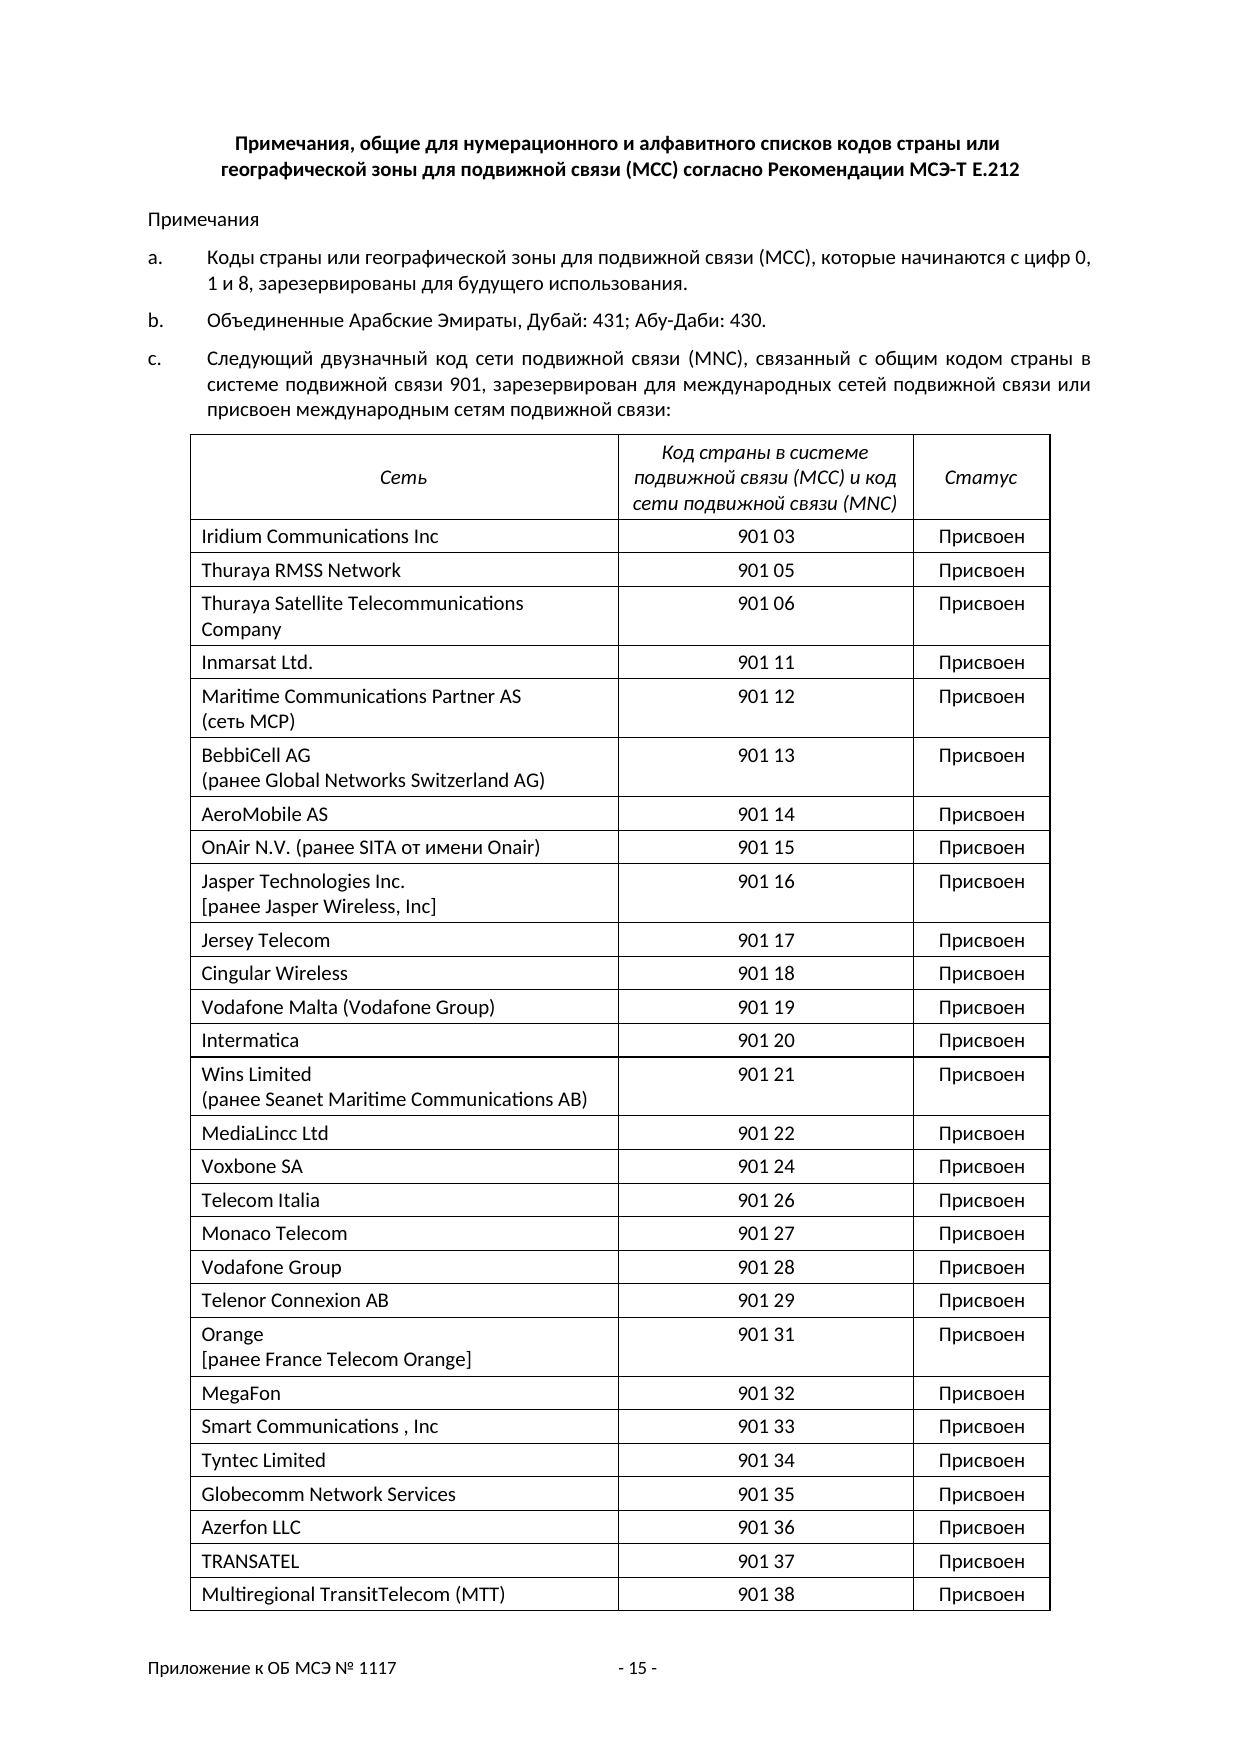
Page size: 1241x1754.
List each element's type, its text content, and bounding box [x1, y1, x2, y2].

table_cell Присвоен [914, 1116, 1049, 1149]
table_cell Присвоен [914, 864, 1049, 922]
table_cell 901 20 [619, 1024, 913, 1056]
table_cell 901 37 [619, 1544, 913, 1577]
table_cell Присвоен [914, 1544, 1049, 1577]
table_cell Vodafone Group [191, 1251, 618, 1283]
table_cell 901 34 [619, 1444, 913, 1476]
table_cell 901 19 [619, 990, 913, 1023]
table_cell Azerfon LLC [191, 1511, 618, 1543]
table_cell Inmarsat Ltd. [191, 646, 618, 678]
table_cell OnAir N.V. (ранее SITA от имени Onair) [191, 831, 618, 863]
table_cell 901 11 [619, 646, 913, 678]
table_cell 901 32 [619, 1377, 913, 1409]
text c. Следующий двузначный код сети подвижной связи (MNC), связанный с общим кодом страны в системе подвижной связи 901, зарезервирован для международных сетей подвижной связи или присвоен международным сетям подвижной связи: [148, 346, 1092, 422]
table_header Сеть [191, 435, 618, 519]
table_cell Thuraya Satellite Telecommunications Company [191, 587, 618, 645]
table_cell Vodafone Malta (Vodafone Group) [191, 990, 618, 1023]
table_cell Присвоен [914, 587, 1049, 645]
table_cell Присвоен [914, 1578, 1049, 1610]
table_cell 901 22 [619, 1116, 913, 1149]
text Примечания [148, 206, 1092, 232]
table_cell Thuraya RMSS Network [191, 553, 618, 586]
table_cell 901 26 [619, 1184, 913, 1216]
table_cell Jersey Telecom [191, 923, 618, 956]
table_cell Smart Communications , Inc [191, 1410, 618, 1443]
table_cell Присвоен [914, 923, 1049, 956]
table_cell Присвоен [914, 520, 1049, 552]
table_header Код страны в системе подвижной связи (MCC) и код сети подвижной связи (MNC) [619, 435, 913, 519]
text a. Коды страны или географической зоны для подвижной связи (MCC), которые начинаются с цифр 0, 1 и 8, зарезервированы для будущего использования. [148, 244, 1092, 295]
table_cell Maritime Communications Partner AS (сеть MCP) [191, 679, 618, 737]
table_cell 901 16 [619, 864, 913, 922]
table_cell Telecom Italia [191, 1184, 618, 1216]
table_cell Присвоен [914, 1217, 1049, 1249]
table_cell Globecomm Network Services [191, 1477, 618, 1510]
table_cell Присвоен [914, 1377, 1049, 1409]
table_cell 901 13 [619, 738, 913, 796]
text Примечания, общие для нумерационного и алфавитного списков кодов страны или географической зоны для подвижной связи (MCC) согласно Рекомендации МСЭ-Т E.212 [148, 131, 1092, 181]
table_cell 901 06 [619, 587, 913, 645]
table_cell 901 14 [619, 797, 913, 830]
table_cell 901 31 [619, 1318, 913, 1376]
table_cell Monaco Telecom [191, 1217, 618, 1249]
table_cell 901 24 [619, 1150, 913, 1182]
table_cell 901 17 [619, 923, 913, 956]
table_cell Orange [ранее France Telecom Orange] [191, 1318, 618, 1376]
table_cell Присвоен [914, 1477, 1049, 1510]
table_cell Присвоен [914, 1024, 1049, 1056]
table_cell AeroMobile AS [191, 797, 618, 830]
table_cell Intermatica [191, 1024, 618, 1056]
table_cell 901 05 [619, 553, 913, 586]
table_cell TRANSATEL [191, 1544, 618, 1577]
table_cell Присвоен [914, 646, 1049, 678]
text b. Объединенные Арабские Эмираты, Дубай: 431; Абу-Даби: 430. [148, 308, 1092, 333]
table_cell 901 18 [619, 957, 913, 989]
table_cell BebbiCell AG (ранее Global Networks Switzerland AG) [191, 738, 618, 796]
table_cell 901 29 [619, 1284, 913, 1317]
table_cell Присвоен [914, 1150, 1049, 1182]
table_cell 901 15 [619, 831, 913, 863]
table_cell Jasper Technologies Inc. [ранее Jasper Wireless, Inc] [191, 864, 618, 922]
table_header Статус [914, 435, 1049, 519]
table_cell Присвоен [914, 1444, 1049, 1476]
table_cell 901 36 [619, 1511, 913, 1543]
table_cell 901 27 [619, 1217, 913, 1249]
table_cell Присвоен [914, 1284, 1049, 1317]
table_cell 901 28 [619, 1251, 913, 1283]
table_cell 901 33 [619, 1410, 913, 1443]
table_cell Присвоен [914, 1511, 1049, 1543]
table_cell Присвоен [914, 738, 1049, 796]
table_cell Присвоен [914, 553, 1049, 586]
table_cell MediaLincc Ltd [191, 1116, 618, 1149]
table_cell 901 38 [619, 1578, 913, 1610]
table_cell Присвоен [914, 1251, 1049, 1283]
table_cell Multiregional TransitTelecom (MTT) [191, 1578, 618, 1610]
table_cell 901 35 [619, 1477, 913, 1510]
table_cell Присвоен [914, 797, 1049, 830]
table_cell 901 21 [619, 1058, 913, 1115]
table_cell 901 03 [619, 520, 913, 552]
table_cell Присвоен [914, 1058, 1049, 1115]
table_cell Voxbone SA [191, 1150, 618, 1182]
table_cell Wins Limited (ранее Seanet Maritime Communications AB) [191, 1058, 618, 1115]
table_cell 901 12 [619, 679, 913, 737]
table_cell Tyntec Limited [191, 1444, 618, 1476]
table_cell Присвоен [914, 679, 1049, 737]
table_cell Присвоен [914, 990, 1049, 1023]
table_cell Присвоен [914, 831, 1049, 863]
table_cell Присвоен [914, 1184, 1049, 1216]
table_cell Cingular Wireless [191, 957, 618, 989]
table_cell Iridium Communications Inc [191, 520, 618, 552]
table_cell Telenor Connexion AB [191, 1284, 618, 1317]
table_cell Присвоен [914, 957, 1049, 989]
table_cell Присвоен [914, 1318, 1049, 1376]
table_cell Присвоен [914, 1410, 1049, 1443]
table_cell MegaFon [191, 1377, 618, 1409]
